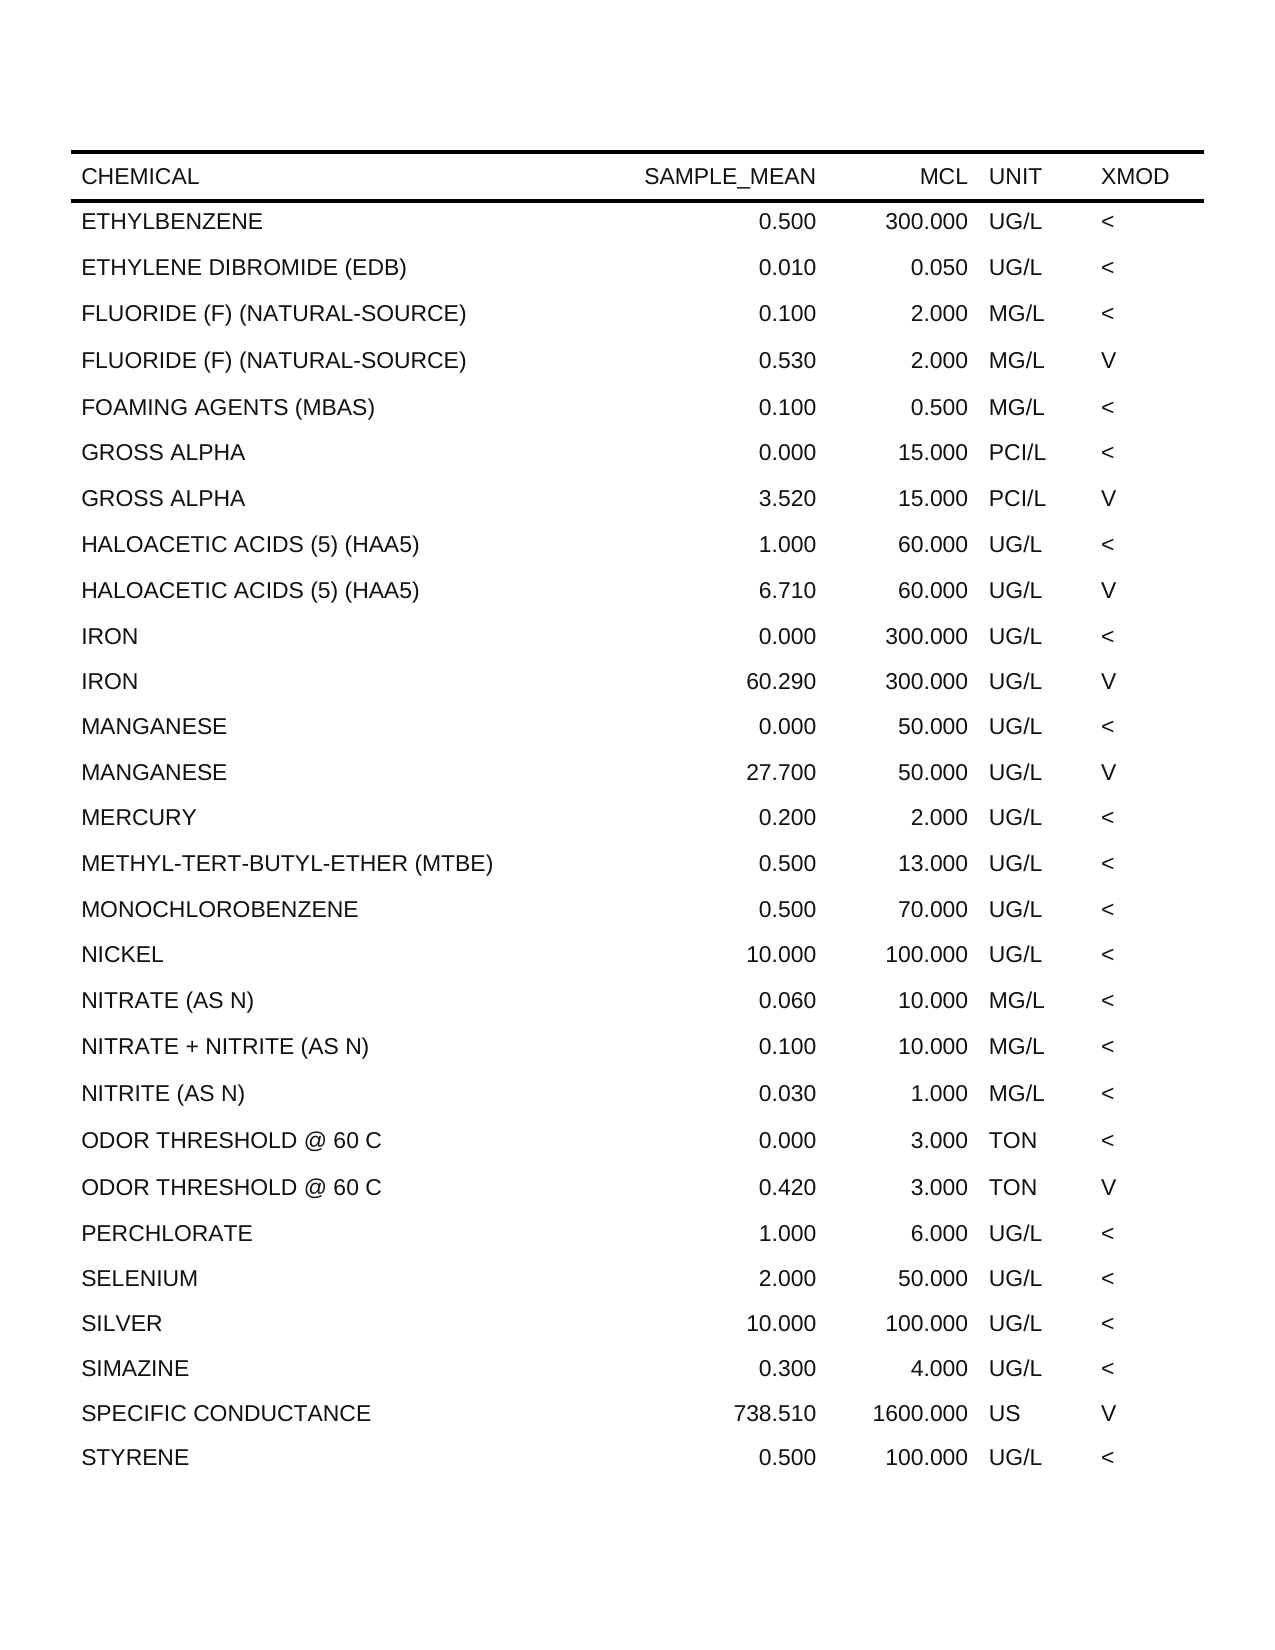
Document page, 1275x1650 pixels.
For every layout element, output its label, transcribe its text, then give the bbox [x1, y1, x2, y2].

table_cell GROSS ALPHA [71, 475, 614, 520]
table_cell NITRITE (AS N) [71, 1070, 614, 1116]
table_cell MG/L [978, 337, 1090, 383]
table_cell 1.000 [614, 1210, 826, 1256]
table_cell 0.100 [614, 1023, 826, 1070]
table_cell MANGANESE [71, 704, 614, 749]
table_cell ETHYLBENZENE [71, 203, 614, 244]
table_cell FLUORIDE (F) (NATURAL-SOURCE) [71, 337, 614, 383]
table_cell MONOCHLOROBENZENE [71, 886, 614, 931]
table_cell MG/L [978, 977, 1090, 1023]
table_cell < [1090, 840, 1204, 886]
table_cell UG/L [978, 794, 1090, 839]
table_cell < [1090, 290, 1204, 337]
table_cell 738.510 [614, 1391, 826, 1435]
table_cell 0.060 [614, 977, 826, 1023]
table_cell 0.500 [614, 840, 826, 886]
table_cell 60.000 [826, 567, 978, 613]
table_cell UG/L [978, 244, 1090, 290]
table_cell < [1090, 1070, 1204, 1116]
table_cell US [978, 1391, 1090, 1435]
table_cell 100.000 [826, 931, 978, 977]
table_cell 4.000 [826, 1346, 978, 1391]
table_cell PCI/L [978, 475, 1090, 520]
table_header MCL [826, 154, 978, 198]
table_cell ODOR THRESHOLD @ 60 C [71, 1116, 614, 1163]
table_cell 0.100 [614, 290, 826, 337]
table_cell STYRENE [71, 1435, 614, 1480]
table_cell < [1090, 203, 1204, 244]
table_cell < [1090, 384, 1204, 430]
table_cell < [1090, 1116, 1204, 1163]
table_cell 15.000 [826, 430, 978, 475]
table_cell SIMAZINE [71, 1346, 614, 1391]
table_cell UG/L [978, 520, 1090, 567]
table_cell 10.000 [614, 1301, 826, 1346]
table_cell UG/L [978, 704, 1090, 749]
table_cell UG/L [978, 840, 1090, 886]
table_cell V [1090, 1163, 1204, 1210]
table_cell 100.000 [826, 1435, 978, 1480]
table_cell 10.000 [826, 977, 978, 1023]
table_cell < [1090, 886, 1204, 931]
table_cell 0.000 [614, 430, 826, 475]
table_cell < [1090, 1346, 1204, 1391]
table_cell 6.000 [826, 1210, 978, 1256]
table_cell 50.000 [826, 749, 978, 794]
table_cell 10.000 [614, 931, 826, 977]
table_cell V [1090, 475, 1204, 520]
table_cell UG/L [978, 614, 1090, 659]
table_cell 13.000 [826, 840, 978, 886]
table_cell 2.000 [826, 794, 978, 839]
table_cell V [1090, 567, 1204, 613]
table_cell < [1090, 1210, 1204, 1256]
table_cell 1.000 [614, 520, 826, 567]
table_cell 10.000 [826, 1023, 978, 1070]
table_cell 2.000 [826, 290, 978, 337]
table_cell 0.500 [614, 886, 826, 931]
table_cell 0.030 [614, 1070, 826, 1116]
table_cell < [1090, 520, 1204, 567]
table_cell 3.000 [826, 1163, 978, 1210]
table_cell MERCURY [71, 794, 614, 839]
table_cell 50.000 [826, 1256, 978, 1301]
table_cell 6.710 [614, 567, 826, 613]
table_cell < [1090, 931, 1204, 977]
table_cell UG/L [978, 1210, 1090, 1256]
table_header SAMPLE_MEAN [614, 154, 826, 198]
table_cell UG/L [978, 567, 1090, 613]
table_cell 0.500 [826, 384, 978, 430]
table_cell V [1090, 337, 1204, 383]
table_cell SILVER [71, 1301, 614, 1346]
table_cell 0.500 [614, 203, 826, 244]
table_cell 1.000 [826, 1070, 978, 1116]
table_cell NITRATE + NITRITE (AS N) [71, 1023, 614, 1070]
table_cell IRON [71, 614, 614, 659]
table_cell 0.050 [826, 244, 978, 290]
table_cell < [1090, 1301, 1204, 1346]
table_cell 0.200 [614, 794, 826, 839]
table_cell HALOACETIC ACIDS (5) (HAA5) [71, 567, 614, 613]
table_cell FLUORIDE (F) (NATURAL-SOURCE) [71, 290, 614, 337]
table_cell GROSS ALPHA [71, 430, 614, 475]
table_cell < [1090, 1435, 1204, 1480]
table_cell UG/L [978, 886, 1090, 931]
table_cell 300.000 [826, 659, 978, 704]
table_header UNIT [978, 154, 1090, 198]
table_cell FOAMING AGENTS (MBAS) [71, 384, 614, 430]
table_cell 60.290 [614, 659, 826, 704]
table_cell 1600.000 [826, 1391, 978, 1435]
table_cell 60.000 [826, 520, 978, 567]
table_cell SPECIFIC CONDUCTANCE [71, 1391, 614, 1435]
table_cell UG/L [978, 203, 1090, 244]
table_cell < [1090, 1256, 1204, 1301]
table_cell 0.530 [614, 337, 826, 383]
table_cell MG/L [978, 1023, 1090, 1070]
table_cell MG/L [978, 384, 1090, 430]
table_cell < [1090, 704, 1204, 749]
table_cell V [1090, 659, 1204, 704]
table_cell TON [978, 1163, 1090, 1210]
table_cell MANGANESE [71, 749, 614, 794]
table_cell < [1090, 614, 1204, 659]
table_cell 300.000 [826, 203, 978, 244]
table_cell 100.000 [826, 1301, 978, 1346]
table_cell 2.000 [614, 1256, 826, 1301]
table_cell 0.000 [614, 704, 826, 749]
table_cell UG/L [978, 1256, 1090, 1301]
table_cell 0.100 [614, 384, 826, 430]
table_header XMOD [1090, 154, 1204, 198]
table_cell 3.000 [826, 1116, 978, 1163]
table_cell < [1090, 794, 1204, 839]
table_cell 0.300 [614, 1346, 826, 1391]
table_cell METHYL-TERT-BUTYL-ETHER (MTBE) [71, 840, 614, 886]
table_cell SELENIUM [71, 1256, 614, 1301]
table_cell 27.700 [614, 749, 826, 794]
table_cell ODOR THRESHOLD @ 60 C [71, 1163, 614, 1210]
table_cell UG/L [978, 1435, 1090, 1480]
table_cell NITRATE (AS N) [71, 977, 614, 1023]
table_cell UG/L [978, 1346, 1090, 1391]
table_cell 2.000 [826, 337, 978, 383]
table_cell TON [978, 1116, 1090, 1163]
table_cell < [1090, 977, 1204, 1023]
table_cell 300.000 [826, 614, 978, 659]
table_cell 15.000 [826, 475, 978, 520]
table_cell UG/L [978, 931, 1090, 977]
table_cell 3.520 [614, 475, 826, 520]
table_cell MG/L [978, 1070, 1090, 1116]
table_cell PERCHLORATE [71, 1210, 614, 1256]
table_cell < [1090, 244, 1204, 290]
table_cell NICKEL [71, 931, 614, 977]
table_cell UG/L [978, 659, 1090, 704]
table_cell ETHYLENE DIBROMIDE (EDB) [71, 244, 614, 290]
table_cell < [1090, 1023, 1204, 1070]
table_cell 70.000 [826, 886, 978, 931]
table_cell V [1090, 1391, 1204, 1435]
table_header CHEMICAL [71, 154, 614, 198]
table_cell UG/L [978, 749, 1090, 794]
table_cell < [1090, 430, 1204, 475]
table_cell 0.420 [614, 1163, 826, 1210]
table_cell UG/L [978, 1301, 1090, 1346]
table_cell V [1090, 749, 1204, 794]
table_cell HALOACETIC ACIDS (5) (HAA5) [71, 520, 614, 567]
table_cell 50.000 [826, 704, 978, 749]
table_cell 0.000 [614, 1116, 826, 1163]
table_cell 0.010 [614, 244, 826, 290]
table_cell PCI/L [978, 430, 1090, 475]
table_cell IRON [71, 659, 614, 704]
table_cell 0.000 [614, 614, 826, 659]
table_cell MG/L [978, 290, 1090, 337]
table_cell 0.500 [614, 1435, 826, 1480]
